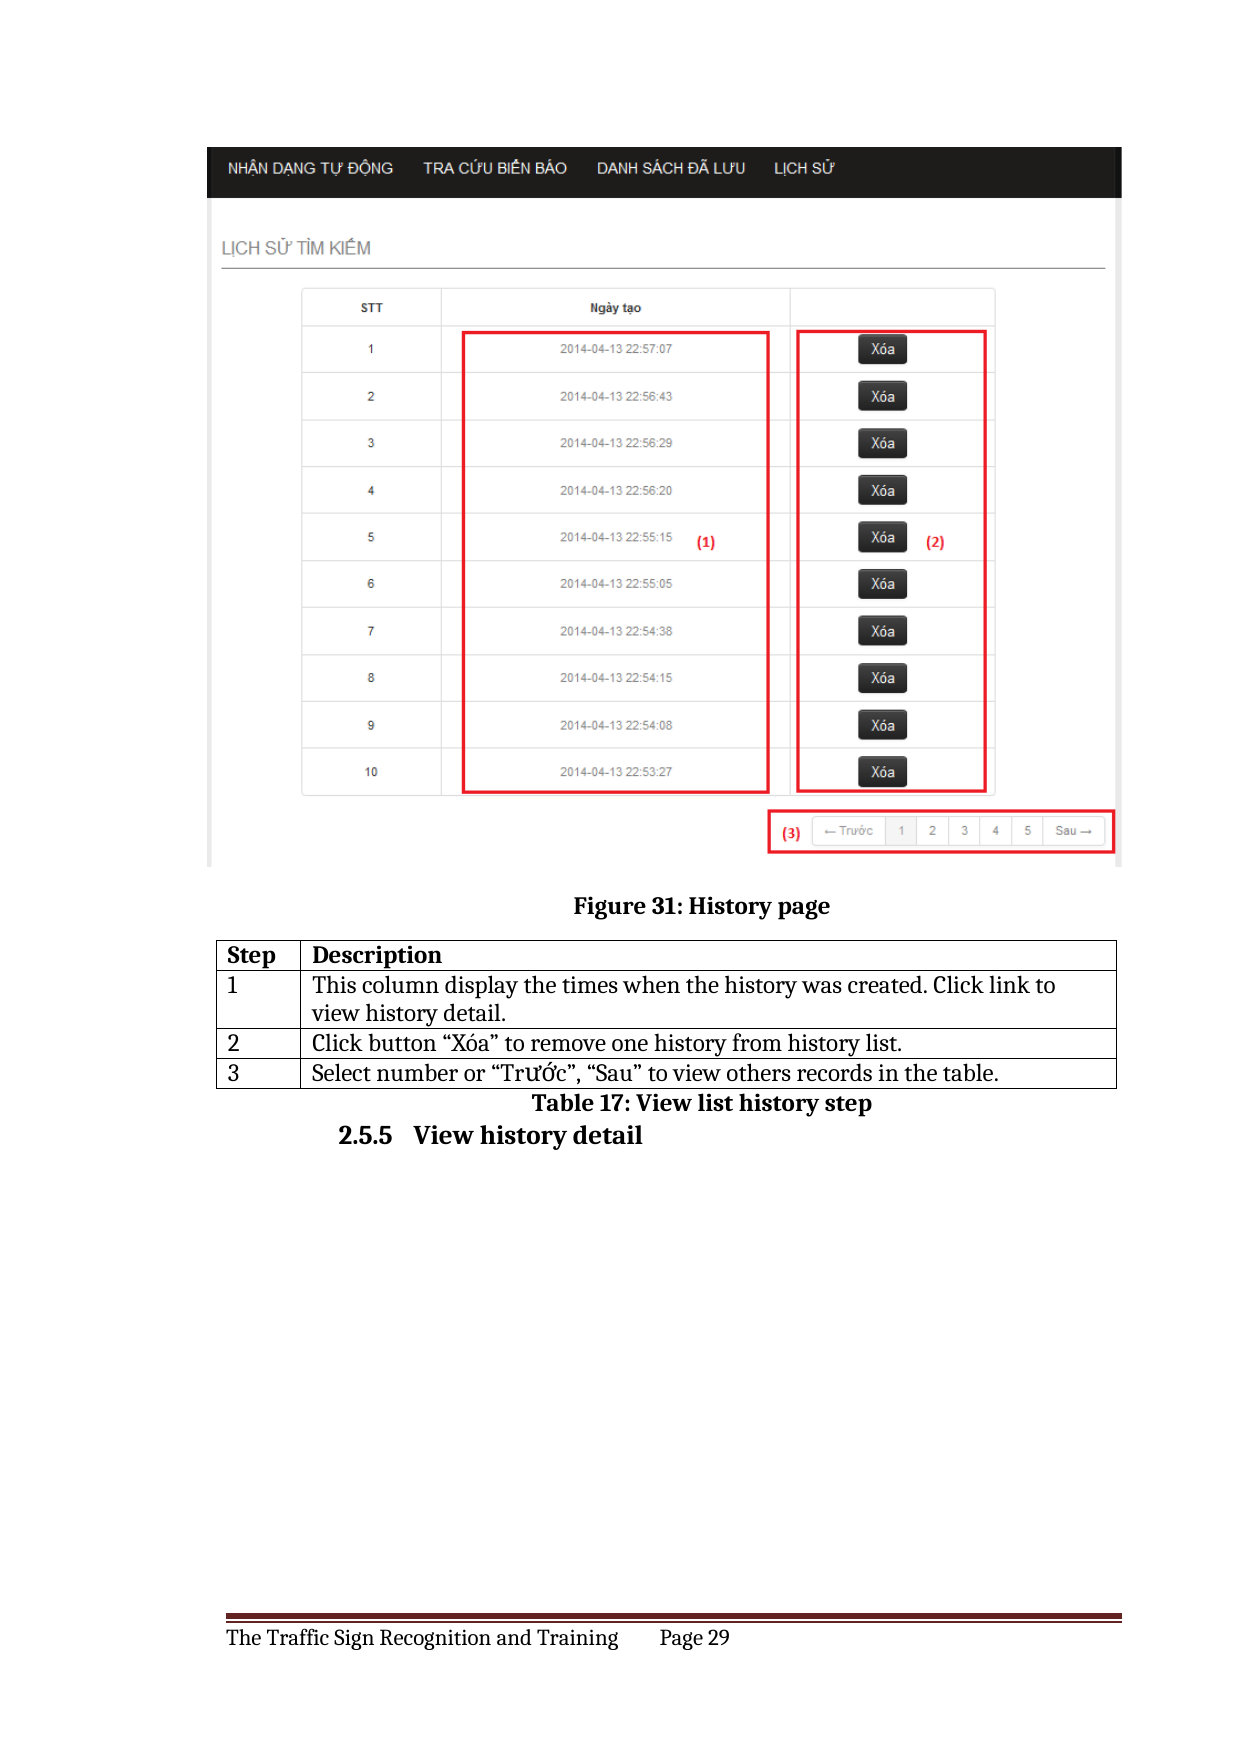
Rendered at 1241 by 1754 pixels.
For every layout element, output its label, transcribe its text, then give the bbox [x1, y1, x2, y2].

subtitle View history detail [338, 1120, 1122, 1151]
list Table 17: View list history step [282, 1089, 1122, 1117]
table_cell 3 [217, 1059, 300, 1088]
picture [207, 147, 1122, 867]
table_cell Select number or “Trước”, “Sau” to view others records in the table. [301, 1059, 1116, 1088]
table_cell 1 [217, 971, 300, 1028]
table_cell Click button “Xóa” to remove one history from history list. [301, 1029, 1116, 1058]
table_header Description [301, 941, 1116, 969]
list Figure 31: History page [282, 892, 1122, 921]
table_header Step [217, 941, 300, 969]
table_cell This column display the times when the history was created. Click link to view history detail. [301, 971, 1116, 1028]
table_cell 2 [217, 1029, 300, 1058]
